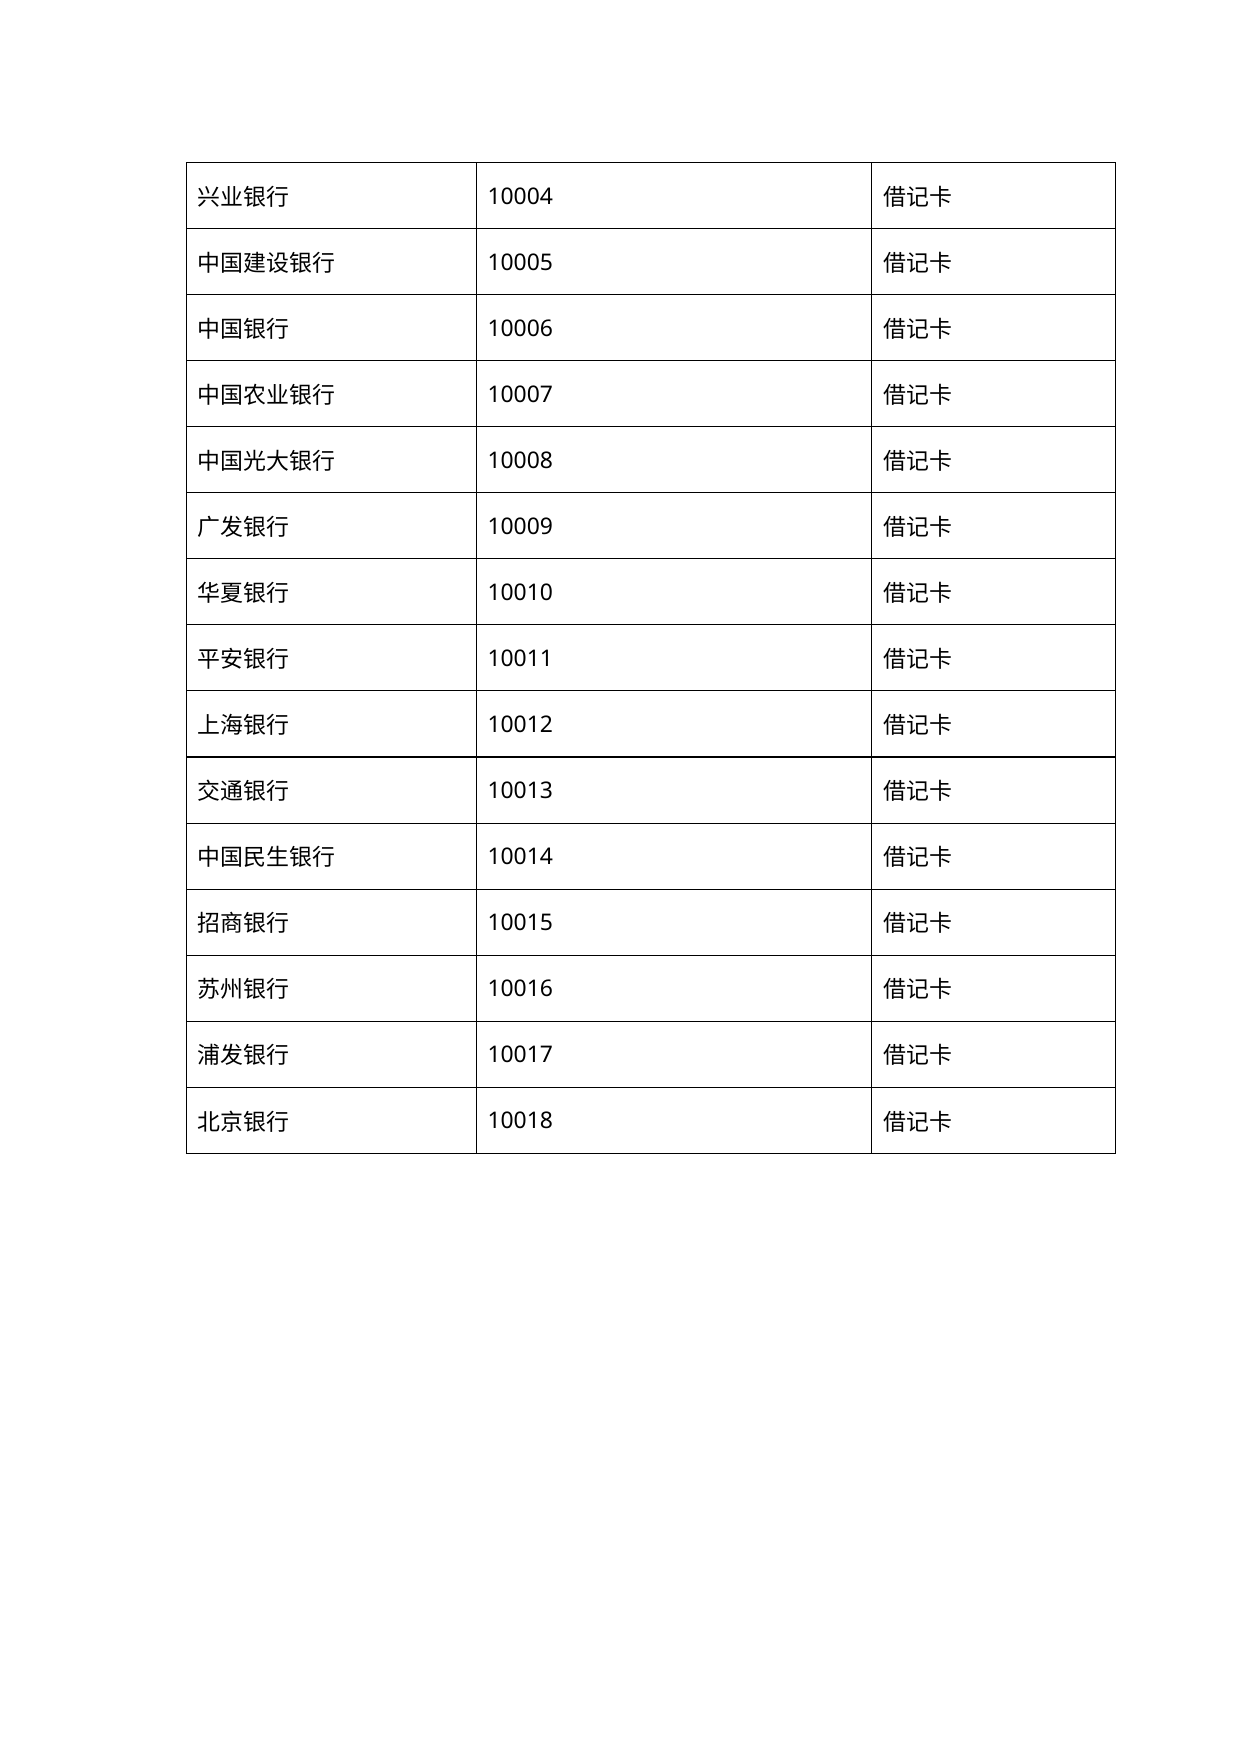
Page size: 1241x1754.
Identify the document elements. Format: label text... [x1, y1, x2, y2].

table_cell 北京银行 [187, 1088, 476, 1153]
table_cell 华夏银行 [187, 559, 476, 624]
table_cell 上海银行 [187, 691, 476, 756]
table_cell 10007 [477, 361, 871, 426]
table_cell 中国银行 [187, 295, 476, 360]
table_cell 借记卡 [872, 163, 1115, 228]
table_cell 10018 [477, 1088, 871, 1153]
table_cell 借记卡 [872, 295, 1115, 360]
table_cell 招商银行 [187, 890, 476, 954]
table_cell 交通银行 [187, 758, 476, 822]
table_cell 借记卡 [872, 493, 1115, 558]
table_cell 10016 [477, 956, 871, 1021]
table_cell 中国光大银行 [187, 427, 476, 492]
table_cell 借记卡 [872, 229, 1115, 294]
table_cell 借记卡 [872, 890, 1115, 954]
table_cell 借记卡 [872, 559, 1115, 624]
table_cell 10012 [477, 691, 871, 756]
table_cell 中国民生银行 [187, 824, 476, 888]
table_cell 浦发银行 [187, 1022, 476, 1087]
table_cell 借记卡 [872, 427, 1115, 492]
table_cell 中国建设银行 [187, 229, 476, 294]
table_cell 10004 [477, 163, 871, 228]
table_cell 10010 [477, 559, 871, 624]
table_cell 借记卡 [872, 1022, 1115, 1087]
table_cell 借记卡 [872, 956, 1115, 1021]
table_cell 中国农业银行 [187, 361, 476, 426]
table_cell 10006 [477, 295, 871, 360]
table_cell 10015 [477, 890, 871, 954]
table_cell 借记卡 [872, 758, 1115, 822]
table_cell 兴业银行 [187, 163, 476, 228]
table_cell 10017 [477, 1022, 871, 1087]
table_cell 苏州银行 [187, 956, 476, 1021]
table_cell 借记卡 [872, 1088, 1115, 1153]
table_cell 10008 [477, 427, 871, 492]
table_cell 10013 [477, 758, 871, 822]
table_cell 借记卡 [872, 824, 1115, 888]
table_cell 平安银行 [187, 625, 476, 690]
table_cell 10011 [477, 625, 871, 690]
table_cell 借记卡 [872, 625, 1115, 690]
table_cell 借记卡 [872, 691, 1115, 756]
table_cell 10009 [477, 493, 871, 558]
table_cell 广发银行 [187, 493, 476, 558]
table_cell 借记卡 [872, 361, 1115, 426]
table_cell 10014 [477, 824, 871, 888]
table_cell 10005 [477, 229, 871, 294]
